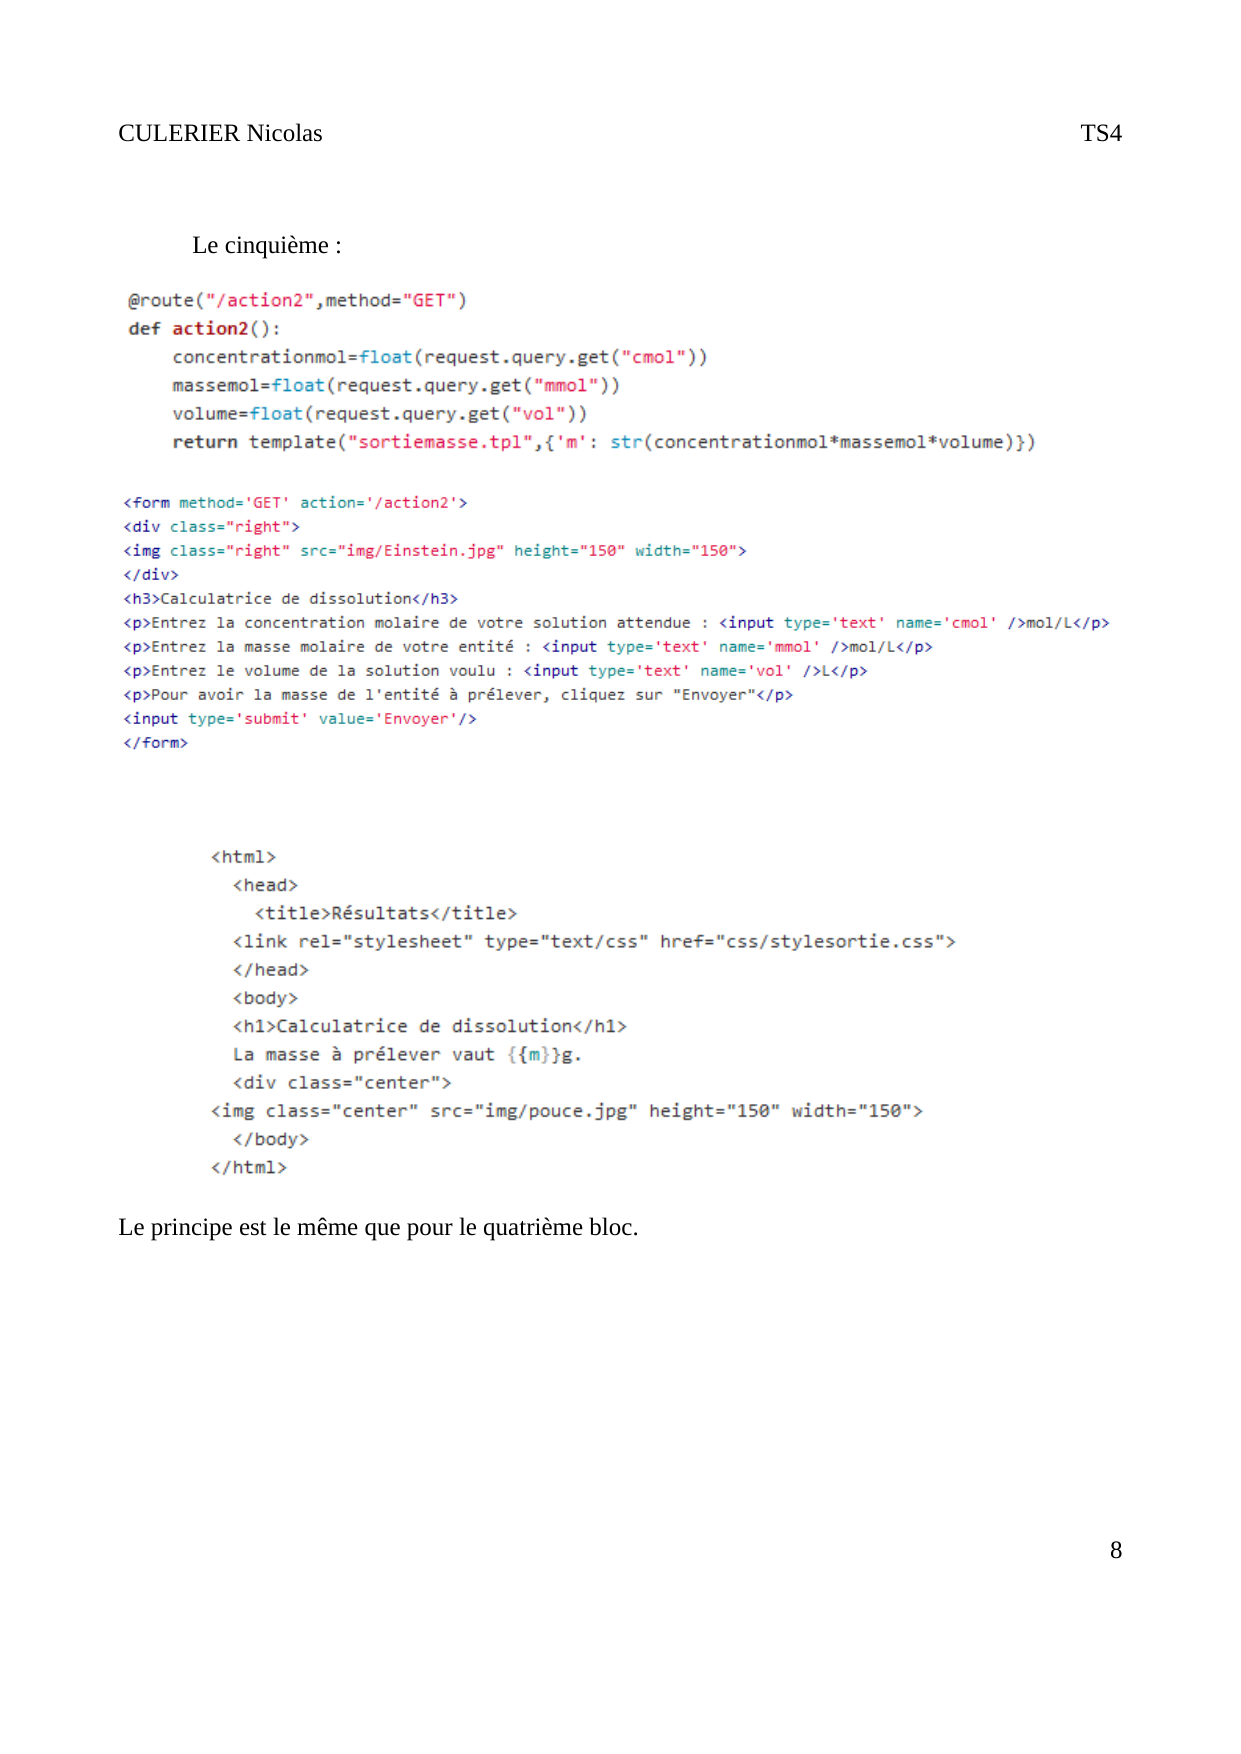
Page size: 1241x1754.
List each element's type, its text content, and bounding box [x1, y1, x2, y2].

picture [118, 488, 1122, 756]
text 8 [118, 1535, 1122, 1564]
text Le cinquième : [118, 230, 1122, 259]
text Le principe est le même que pour le quatrième bloc. [118, 1212, 1122, 1241]
picture [118, 284, 1051, 464]
picture [201, 838, 969, 1194]
